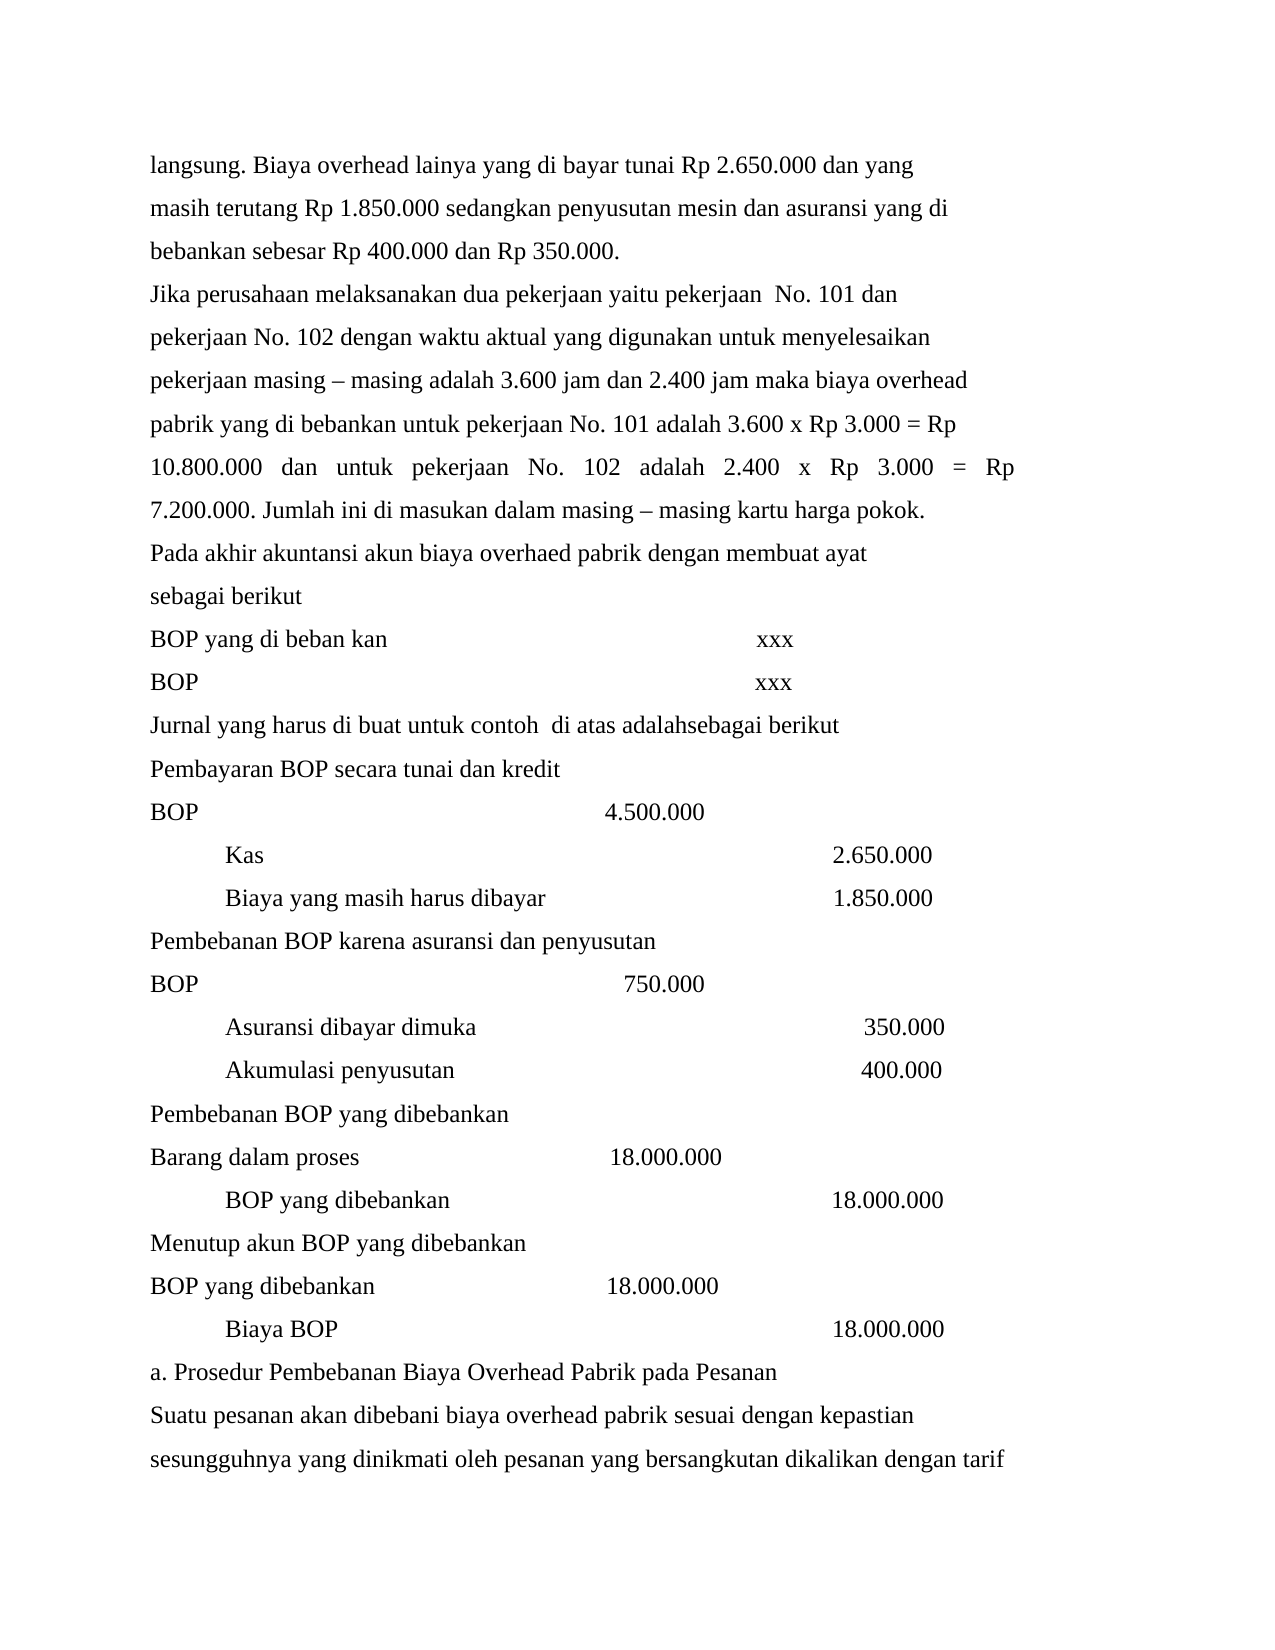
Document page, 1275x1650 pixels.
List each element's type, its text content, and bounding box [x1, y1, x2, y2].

text Suatu pesanan akan dibebani biaya overhead pabrik sesuai dengan kepastian [150, 1401, 1125, 1429]
text Biaya yang masih harus dibayar 1.850.000 [150, 883, 1125, 912]
text Biaya BOP 18.000.000 [150, 1314, 1125, 1343]
text pekerjaan masing – masing adalah 3.600 jam dan 2.400 jam maka biaya overhead [150, 366, 1125, 394]
text BOP yang di beban kan xxx [150, 624, 1125, 653]
text BOP 4.500.000 [150, 797, 1125, 826]
text pekerjaan No. 102 dengan waktu aktual yang digunakan untuk menyelesaikan [150, 322, 1125, 351]
text Asuransi dibayar dimuka 350.000 [150, 1012, 1125, 1041]
text 10.800.000 dan untuk pekerjaan No. 102 adalah 2.400 x Rp 3.000 = Rp [150, 452, 1125, 481]
text sesungguhnya yang dinikmati oleh pesanan yang bersangkutan dikalikan dengan tarif [150, 1444, 1125, 1472]
text BOP 750.000 [150, 969, 1125, 998]
text langsung. Biaya overhead lainya yang di bayar tunai Rp 2.650.000 dan yang [150, 150, 1125, 179]
text pabrik yang di bebankan untuk pekerjaan No. 101 adalah 3.600 x Rp 3.000 = Rp [150, 409, 1125, 437]
text bebankan sebesar Rp 400.000 dan Rp 350.000. [150, 236, 1125, 265]
text a. Prosedur Pembebanan Biaya Overhead Pabrik pada Pesanan [150, 1357, 1125, 1386]
text Pada akhir akuntansi akun biaya overhaed pabrik dengan membuat ayat [150, 538, 1125, 567]
text Jika perusahaan melaksanakan dua pekerjaan yaitu pekerjaan No. 101 dan [150, 279, 1125, 308]
text masih terutang Rp 1.850.000 sedangkan penyusutan mesin dan asuransi yang di [150, 193, 1125, 222]
text BOP xxx [150, 667, 1125, 696]
text Pembebanan BOP karena asuransi dan penyusutan [150, 926, 1125, 955]
text BOP yang dibebankan 18.000.000 [150, 1185, 1125, 1214]
text sebagai berikut [150, 581, 1125, 610]
text Barang dalam proses 18.000.000 [150, 1142, 1125, 1171]
text Menutup akun BOP yang dibebankan [150, 1228, 1125, 1257]
text BOP yang dibebankan 18.000.000 [150, 1271, 1125, 1300]
text Jurnal yang harus di buat untuk contoh di atas adalahsebagai berikut [150, 711, 1125, 739]
text 7.200.000. Jumlah ini di masukan dalam masing – masing kartu harga pokok. [150, 495, 1125, 524]
text Pembayaran BOP secara tunai dan kredit [150, 754, 1125, 782]
text Pembebanan BOP yang dibebankan [150, 1099, 1125, 1127]
text Kas 2.650.000 [150, 840, 1125, 869]
text Akumulasi penyusutan 400.000 [150, 1056, 1125, 1084]
